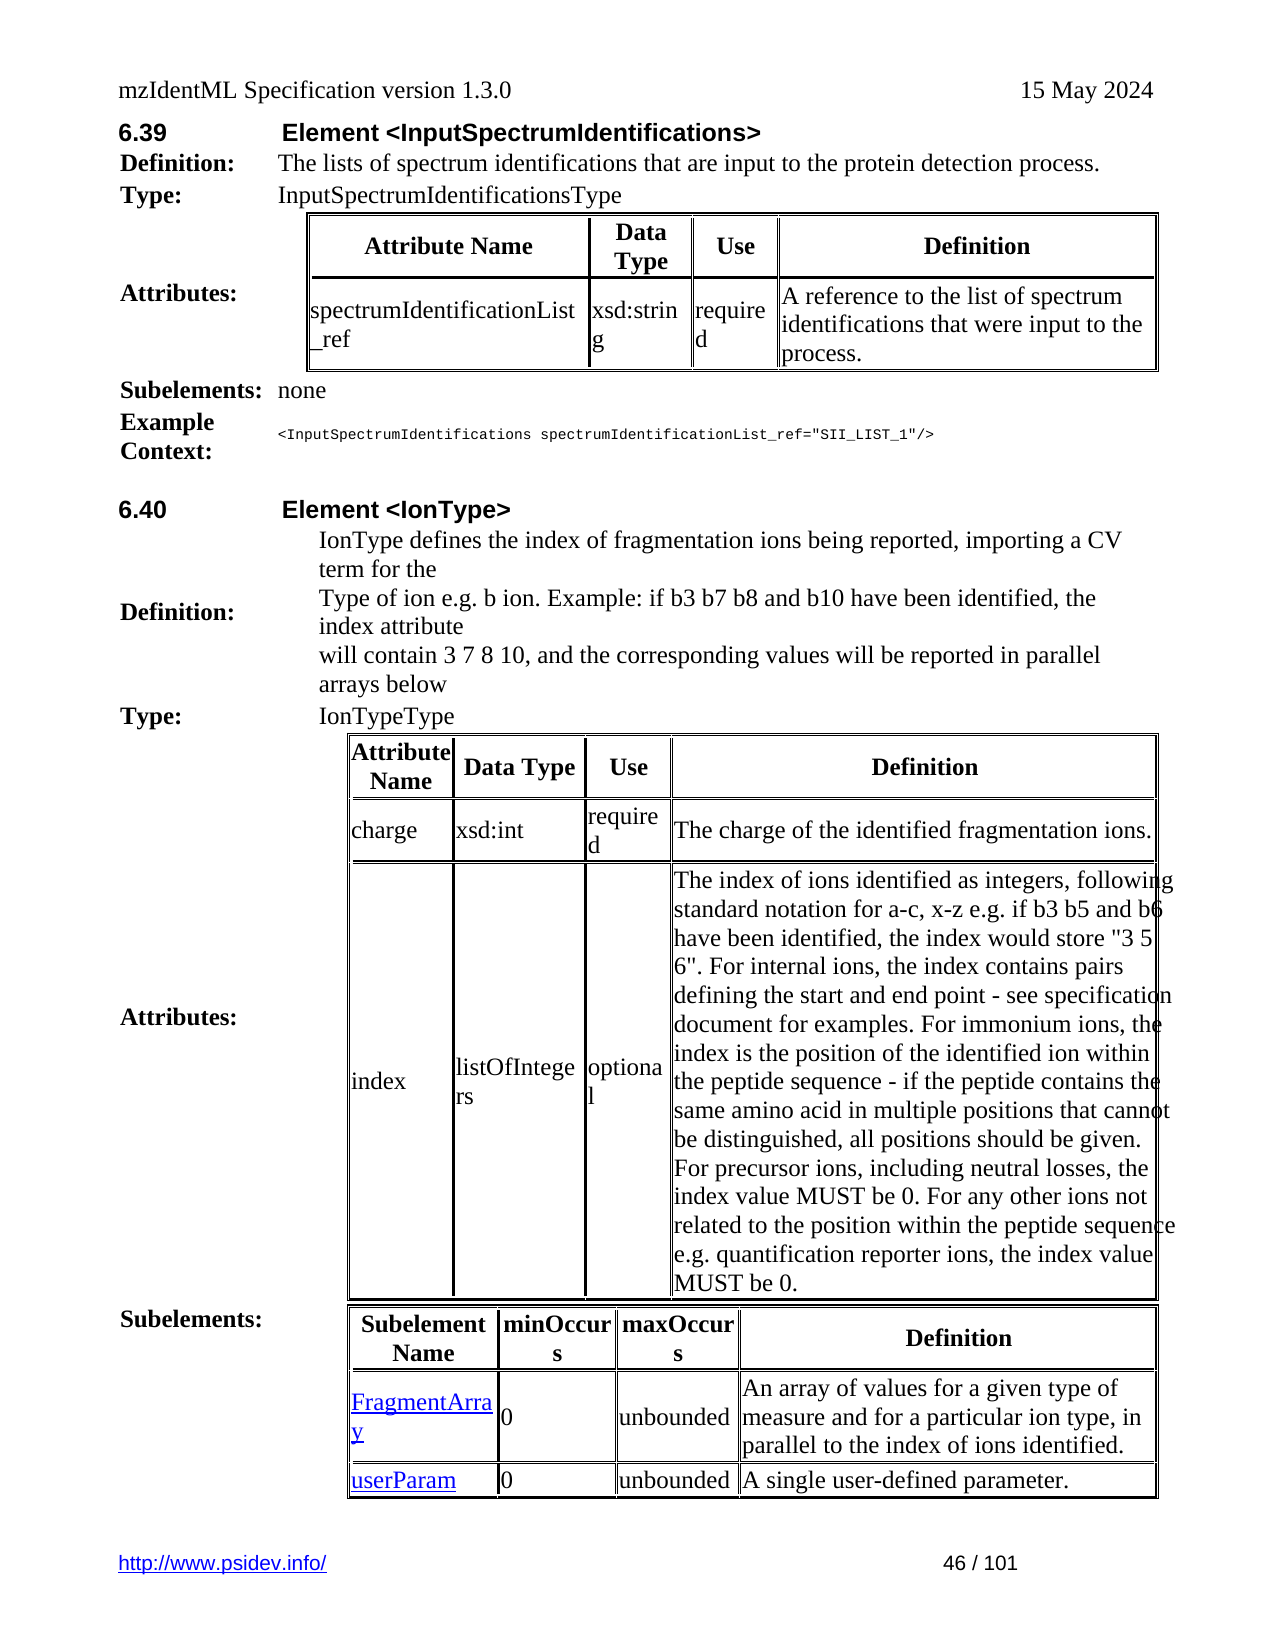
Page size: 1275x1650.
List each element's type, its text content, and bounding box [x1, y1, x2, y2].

table_header Definition: [118, 524, 317, 699]
table_cell Example Context: [118, 405, 276, 466]
table_cell [317, 1303, 1157, 1501]
table_cell Subelements: [118, 374, 276, 405]
table_header The lists of spectrum identifications that are input to the protein detection process. [276, 147, 1157, 179]
table_cell Attributes: [118, 731, 317, 1303]
table_cell [317, 731, 1157, 1303]
table_header Definition: [118, 147, 276, 179]
subtitle Element <IonType> [118, 495, 1157, 523]
table_cell Type: [118, 179, 276, 211]
subtitle Element <InputSpectrumIdentifications> [118, 118, 1157, 147]
table_cell Type: [118, 699, 317, 731]
table_cell [276, 211, 1157, 373]
table_cell <InputSpectrumIdentifications spectrumIdentificationList_ref="SII_LIST_1"/> [276, 405, 1157, 466]
table_cell none [276, 374, 1157, 405]
table_cell IonTypeType [317, 699, 1157, 731]
table_cell Subelements: [118, 1303, 317, 1501]
table_header IonType defines the index of fragmentation ions being reported, importing a CV term for the Type of ion e.g. b ion. Example: if b3 b7 b8 and b10 have been identified, the index attribute will contain 3 7 8 10, and the corresponding values will be reported in parallel arrays below [317, 524, 1157, 699]
table_cell Attributes: [118, 211, 276, 373]
table_cell InputSpectrumIdentificationsType [276, 179, 1157, 211]
